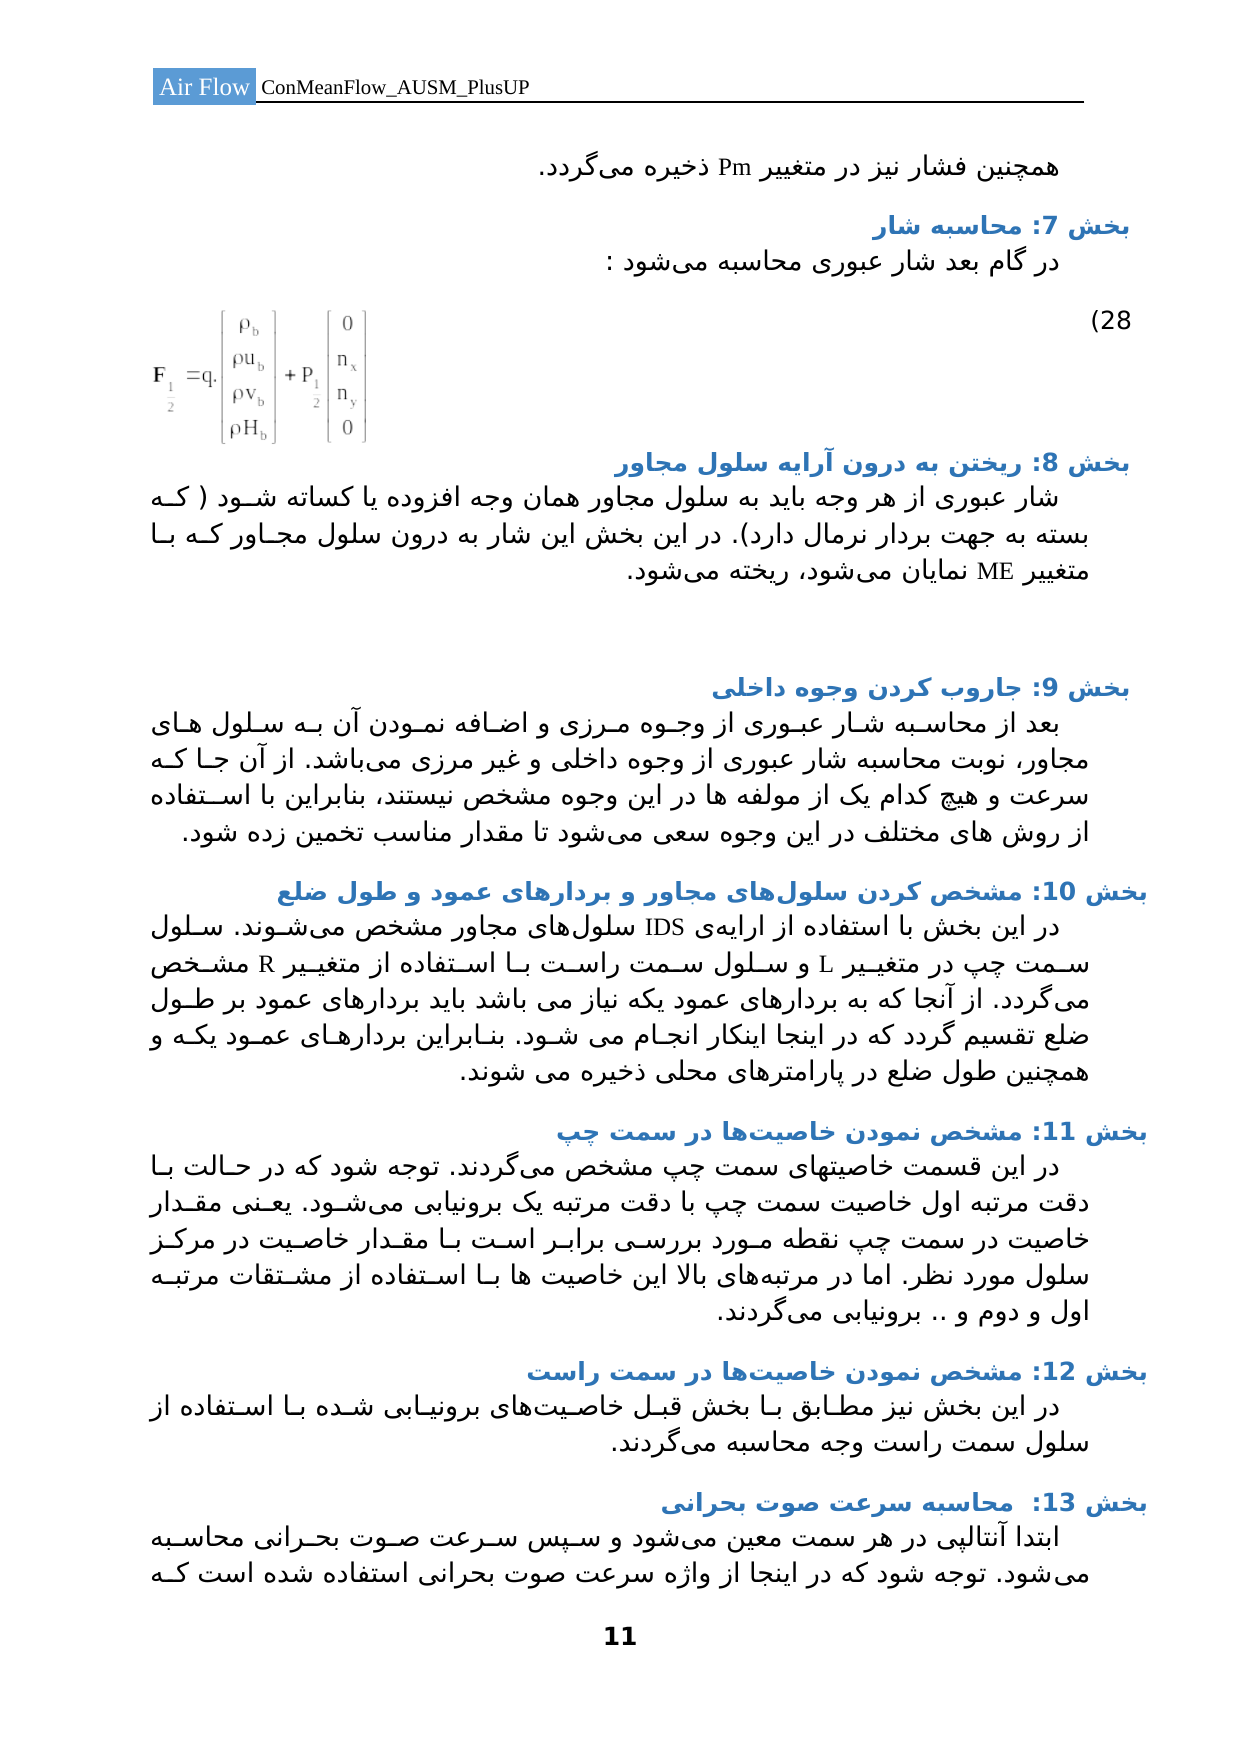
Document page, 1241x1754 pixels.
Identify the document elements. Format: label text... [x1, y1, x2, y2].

text مشخص نمودن خاصیت‌ها در سمت چپ [150, 1117, 1023, 1146]
text محاسبه شار [150, 211, 1023, 240]
text در گام بعد شار عبوری محاسبه می‌شود : [150, 245, 1090, 276]
table_header [1022, 306, 1101, 448]
text در این بخش با استفاده از ارایه‌ی IDS سلول‌های مجاور مشخص می‌شوند. سلول سمت چپ در متغییر L و سلول سمت راست با استفاده از متغییر R مشخص می‌گردد. از آنجا که به بردارهای عمود یکه نیاز می باشد باید بردارهای عمود بر طول ضلع تقسیم گردد که در اینجا اینکار انجام می شود. بنابراین بردارهای عمود یکه و همچنین طول ضلع در پارامترهای محلی ذخیره می شوند. [150, 911, 1090, 1087]
text در این قسمت خاصیتهای سمت چپ مشخص می‌گردند. توجه شود که در حالت با دقت مرتبه اول خاصیت سمت چپ با دقت مرتبه یک برونیابی می‌شود. یعنی مقدار خاصیت در سمت چپ نقطه مورد بررسی برابر است با مقدار خاصیت در مرکز سلول مورد نظر. اما در مرتبه‌های بالا این خاصیت ها با استفاده از مشتقات مرتبه اول و دوم و .. برونیابی می‌گردند. [150, 1150, 1090, 1327]
text شار عبوری از هر وجه باید به سلول مجاور همان وجه افزوده یا کساته شود ( که بسته به جهت بردار نرمال دارد). در این بخش این شار به درون سلول مجاور که با متغییر ME نمایان می‌شود، ریخته می‌شود. [150, 482, 1090, 586]
table_header [139, 306, 1022, 448]
text جاروب کردن وجوه داخلی [150, 673, 1023, 703]
text ریختن به درون آرایه سلول مجاور [150, 448, 1023, 477]
text مشخص کردن سلول‌های مجاور و بردارهای عمود و طول ضلع [150, 877, 1023, 906]
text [150, 1521, 1090, 1589]
text مشخص نمودن خاصیت‌ها در سمت راست [150, 1357, 1023, 1386]
text در این بخش نیز مطابق با بخش قبل خاصیت‌های برونیابی شده با استفاده از سلول سمت راست وجه محاسبه می‌گردند. [150, 1390, 1090, 1458]
text همچنین فشار نیز در متغییر Pm ذخیره می‌گردد. [150, 150, 1090, 182]
text بعد از محاسبه شار عبوری از وجوه مرزی و اضافه نمودن آن به سلول های مجاور، نوبت محاسبه شار عبوری از وجوه داخلی و غیر مرزی می‌باشد. از آن جا که سرعت و هیچ کدام یک از مولفه ها در این وجوه مشخص نیستند، بنابراین با استفاده از روش های مختلف در این وجوه سعی می‌شود تا مقدار مناسب تخمین زده شود. [150, 707, 1090, 847]
text محاسبه سرعت صوت بحرانی [150, 1488, 1023, 1517]
